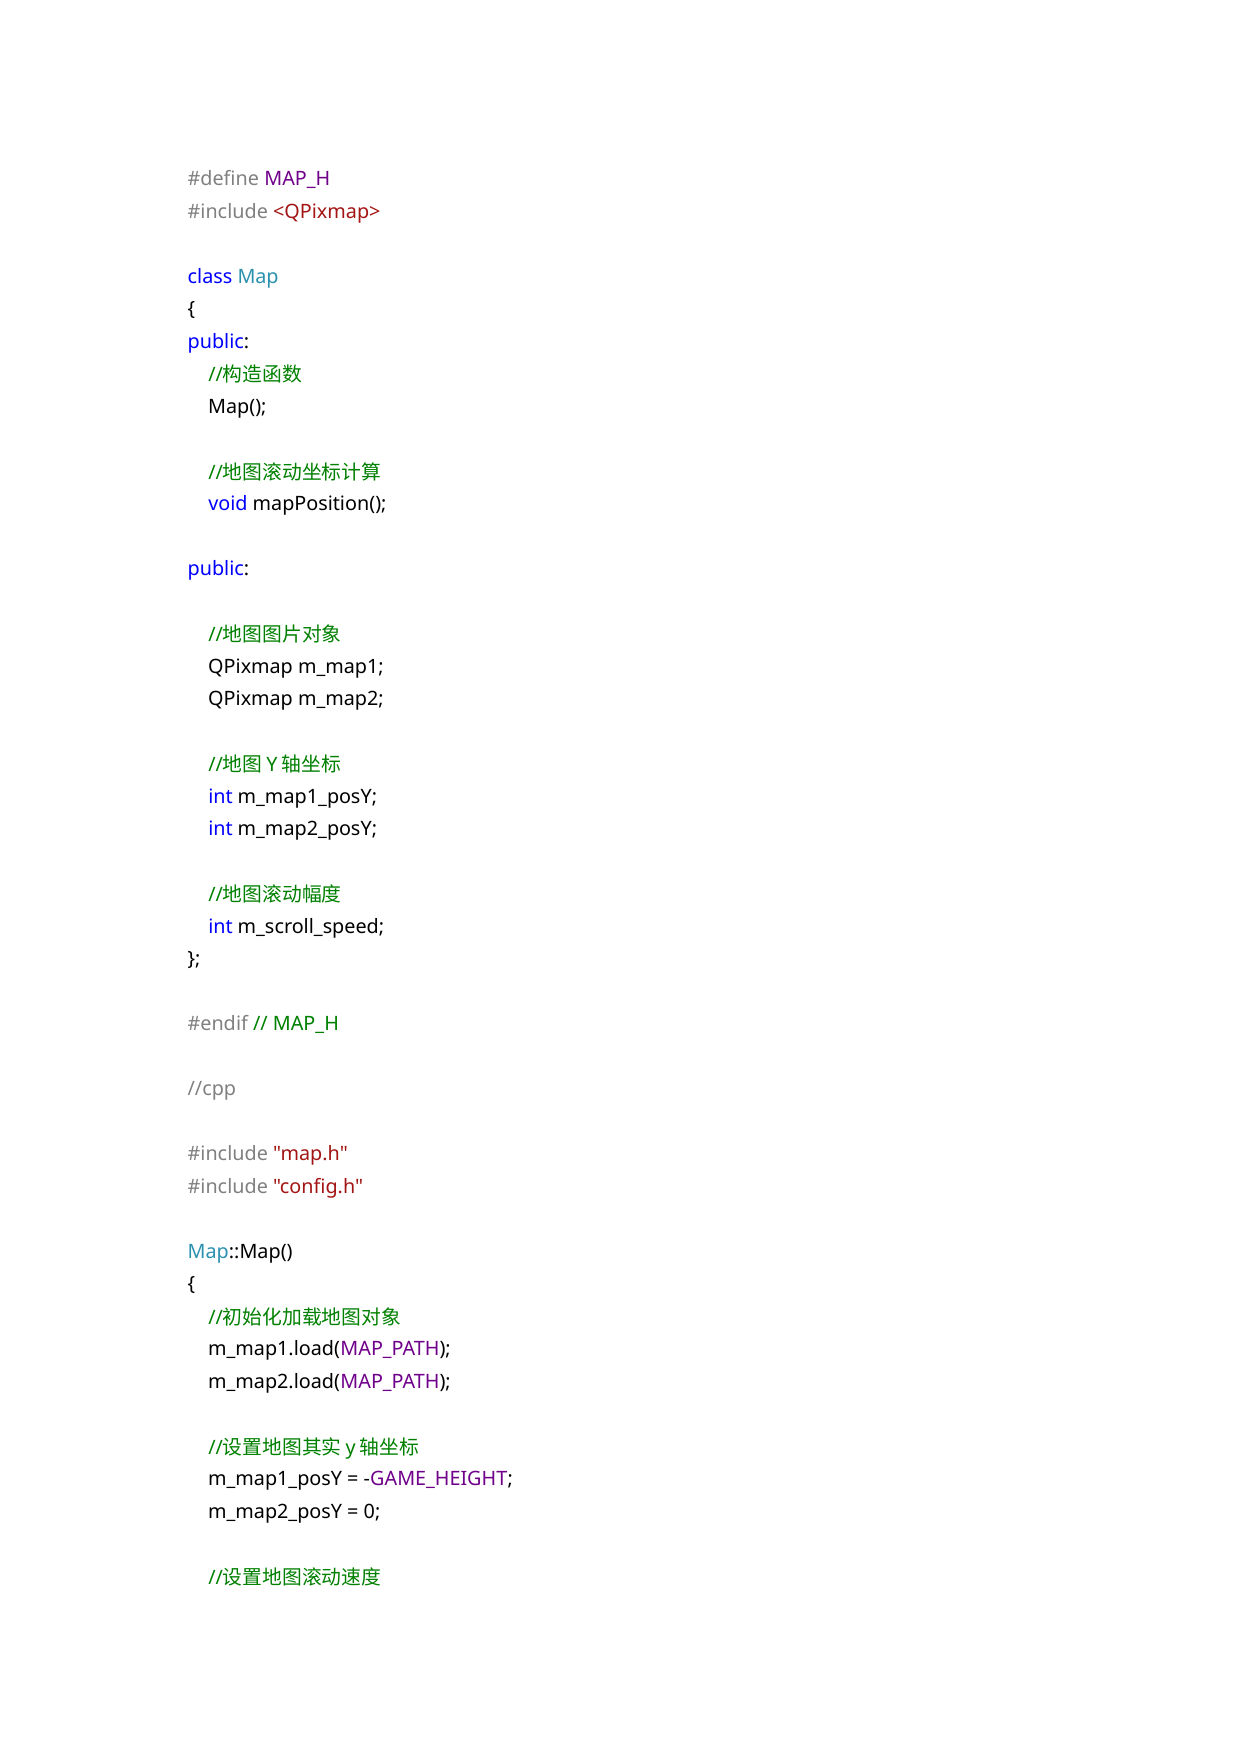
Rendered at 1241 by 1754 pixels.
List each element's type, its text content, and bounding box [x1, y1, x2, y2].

text //构造函数 [187, 357, 1053, 389]
text #include "map.h" [187, 1137, 1053, 1169]
text //地图Y轴坐标 [187, 747, 1053, 779]
text //设置地图其实y轴坐标 [187, 1429, 1053, 1462]
text Map::Map() [187, 1234, 1053, 1267]
text #include "config.h" [187, 1169, 1053, 1202]
text { [187, 1267, 1053, 1299]
text //cpp [187, 1072, 1053, 1104]
text #include <QPixmap> [187, 194, 1053, 227]
text int m_map2_posY; [187, 812, 1053, 844]
text #define MAP_H [187, 162, 1053, 194]
text m_map1.load(MAP_PATH); [187, 1332, 1053, 1364]
text //初始化加载地图对象 [187, 1299, 1053, 1332]
text { [187, 292, 1053, 324]
text //设置地图滚动速度 [187, 1559, 1053, 1592]
text Map(); [187, 389, 1053, 422]
text m_map1_posY = -GAME_HEIGHT; [187, 1462, 1053, 1494]
text public: [187, 324, 1053, 357]
text class Map [187, 259, 1053, 292]
text QPixmap m_map2; [187, 682, 1053, 714]
text }; [187, 942, 1053, 974]
text //地图图片对象 [187, 617, 1053, 649]
text m_map2_posY = 0; [187, 1494, 1053, 1527]
text m_map2.load(MAP_PATH); [187, 1364, 1053, 1397]
text void mapPosition(); [187, 487, 1053, 519]
text //地图滚动幅度 [187, 877, 1053, 909]
text //地图滚动坐标计算 [187, 454, 1053, 487]
text #endif // MAP_H [187, 1007, 1053, 1039]
text int m_scroll_speed; [187, 909, 1053, 942]
text public: [187, 552, 1053, 584]
text QPixmap m_map1; [187, 649, 1053, 682]
text int m_map1_posY; [187, 779, 1053, 812]
